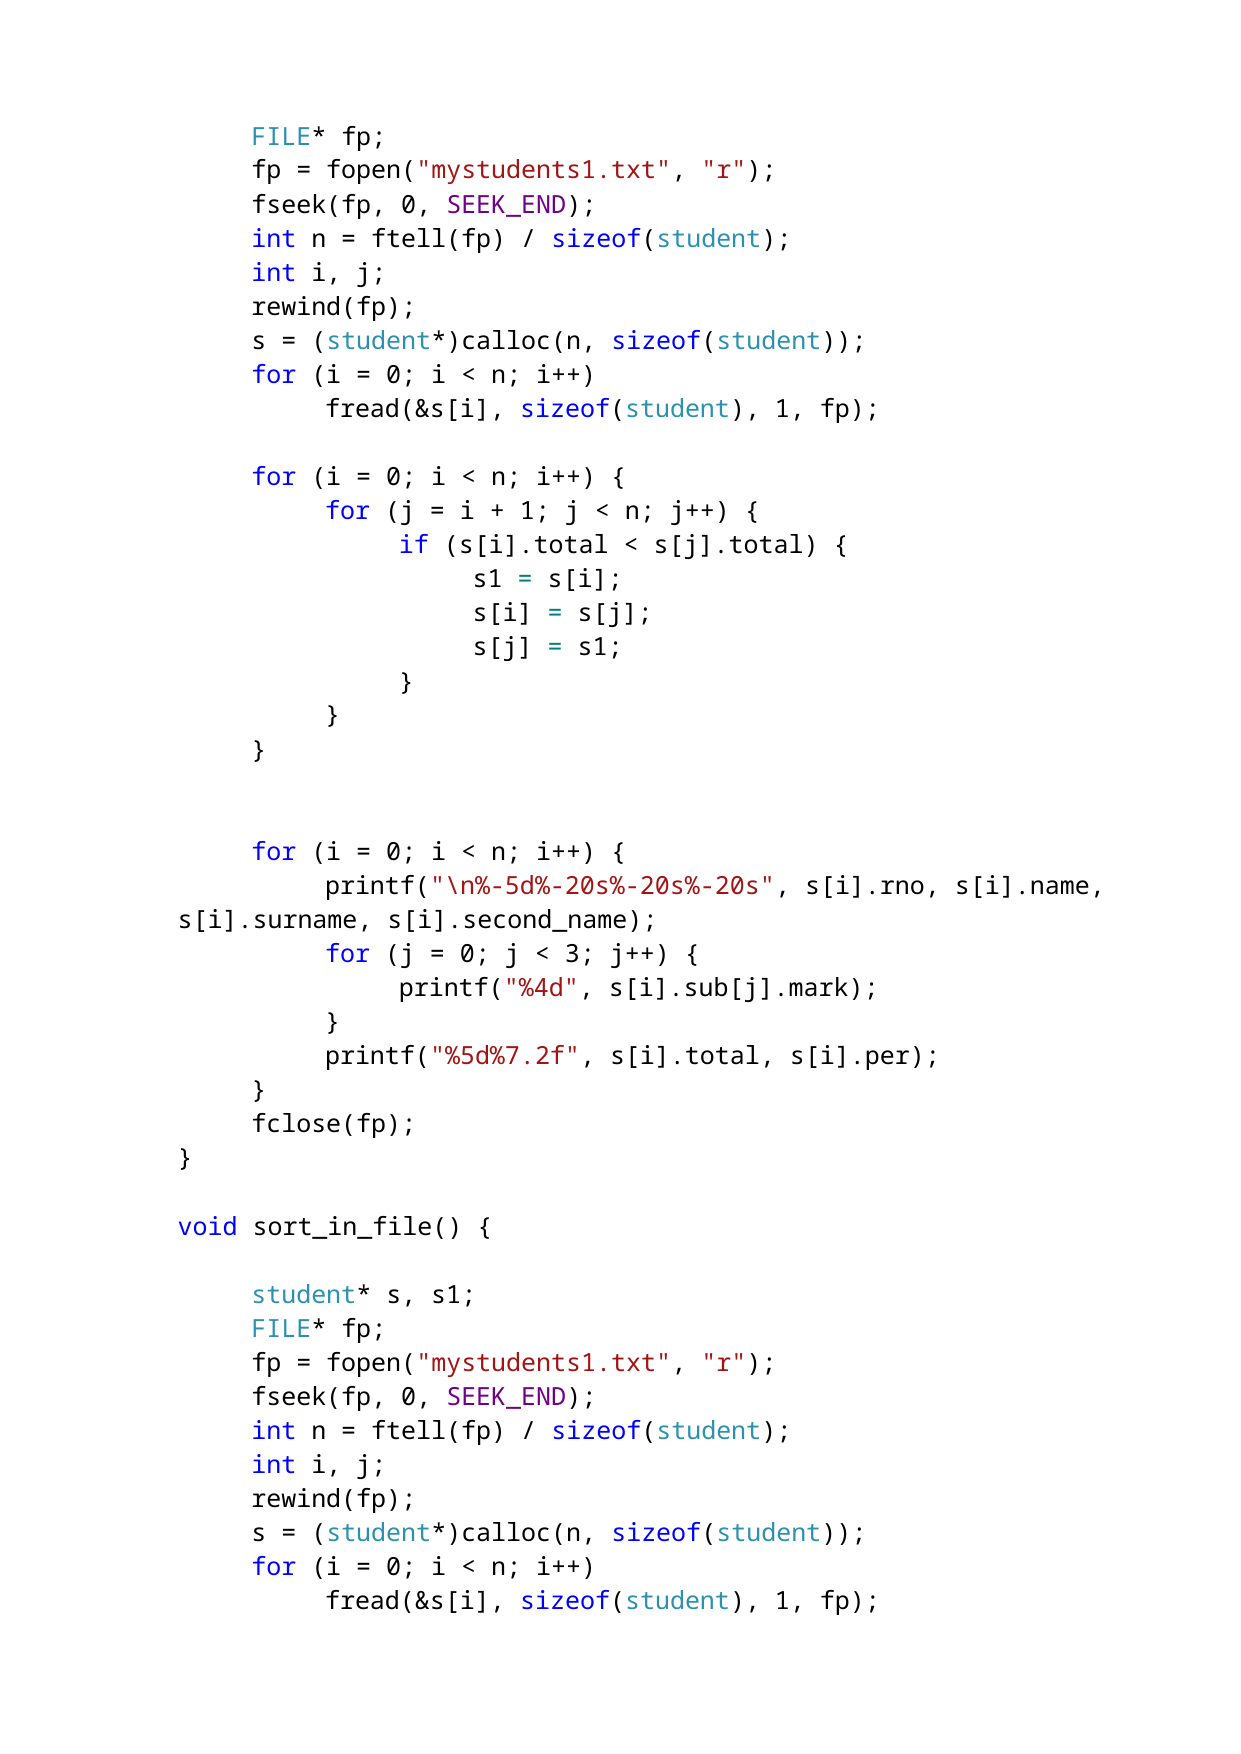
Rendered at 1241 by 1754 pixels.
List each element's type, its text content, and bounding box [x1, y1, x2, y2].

text s1 = s[i]; [177, 561, 1152, 595]
text rewind(fp); [177, 1481, 1152, 1515]
text } [177, 1004, 1152, 1038]
text s[j] = s1; [177, 629, 1152, 663]
text fp = fopen("mystudents1.txt", "r"); [177, 1344, 1152, 1378]
text int i, j; [177, 1447, 1152, 1481]
text FILE* fp; [177, 1310, 1152, 1344]
text printf("%5d%7.2f", s[i].total, s[i].per); [177, 1038, 1152, 1072]
text int n = ftell(fp) / sizeof(student); [177, 220, 1152, 254]
text for (j = i + 1; j < n; j++) { [177, 493, 1152, 527]
text fp = fopen("mystudents1.txt", "r"); [177, 152, 1152, 186]
text fseek(fp, 0, SEEK_END); [177, 186, 1152, 220]
text } [177, 697, 1152, 731]
text if (s[i].total < s[j].total) { [177, 527, 1152, 561]
text for (j = 0; j < 3; j++) { [177, 936, 1152, 970]
text for (i = 0; i < n; i++) { [177, 833, 1152, 867]
text } [177, 1140, 1152, 1174]
text int n = ftell(fp) / sizeof(student); [177, 1412, 1152, 1447]
text } [177, 731, 1152, 765]
text void sort_in_file() { [177, 1208, 1152, 1242]
text FILE* fp; [177, 118, 1152, 152]
text for (i = 0; i < n; i++) [177, 1549, 1152, 1583]
text rewind(fp); [177, 288, 1152, 322]
text printf("\n%-5d%-20s%-20s%-20s", s[i].rno, s[i].name, s[i].surname, s[i].second_name); [177, 867, 1152, 936]
text s = (student*)calloc(n, sizeof(student)); [177, 322, 1152, 357]
text } [177, 1072, 1152, 1106]
text fclose(fp); [177, 1106, 1152, 1140]
text for (i = 0; i < n; i++) [177, 357, 1152, 391]
text } [177, 663, 1152, 697]
text student* s, s1; [177, 1276, 1152, 1310]
text for (i = 0; i < n; i++) { [177, 459, 1152, 493]
text s[i] = s[j]; [177, 595, 1152, 629]
text fread(&s[i], sizeof(student), 1, fp); [177, 1583, 1152, 1617]
text s = (student*)calloc(n, sizeof(student)); [177, 1515, 1152, 1549]
text int i, j; [177, 254, 1152, 288]
text printf("%4d", s[i].sub[j].mark); [177, 970, 1152, 1004]
text fseek(fp, 0, SEEK_END); [177, 1378, 1152, 1412]
text fread(&s[i], sizeof(student), 1, fp); [177, 391, 1152, 425]
